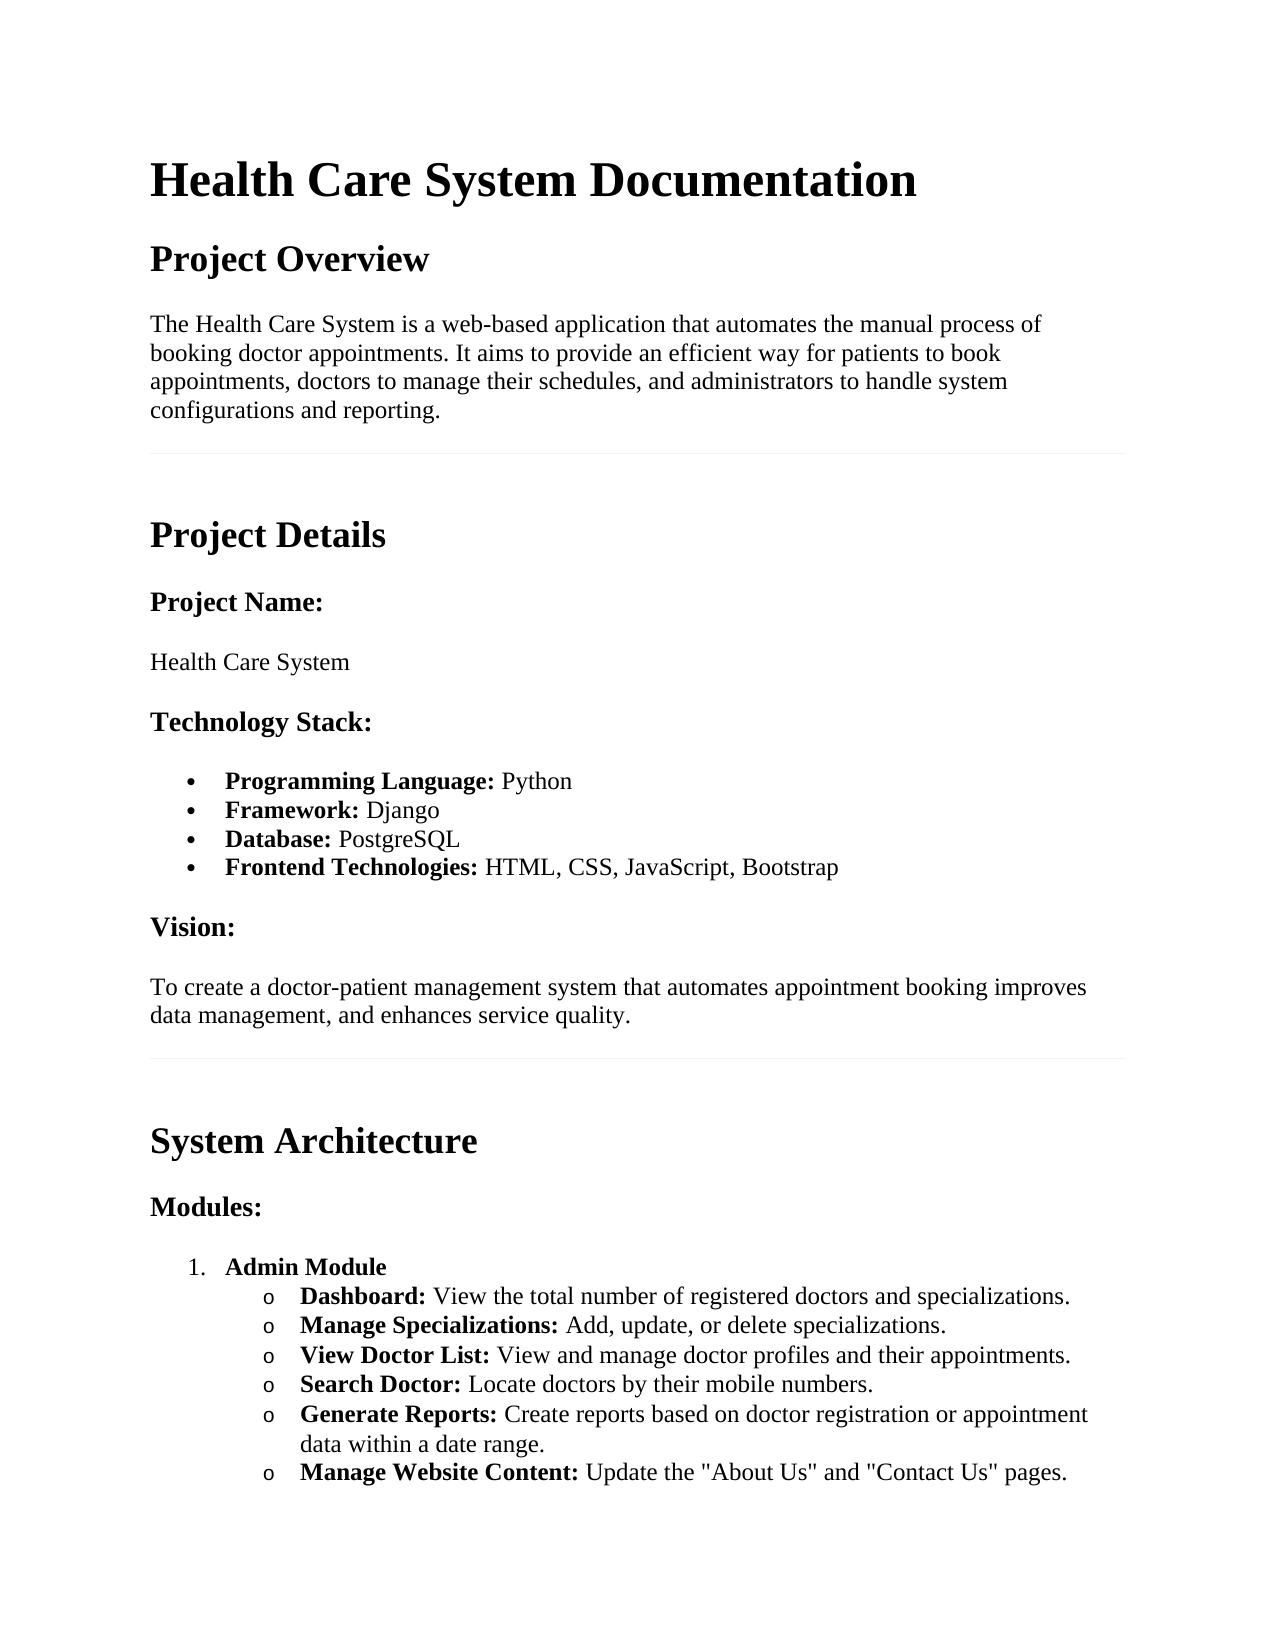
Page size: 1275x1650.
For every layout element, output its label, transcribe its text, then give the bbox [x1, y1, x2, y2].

text Health Care System Documentation [150, 150, 1125, 207]
text The Health Care System is a web-based application that automates the manual process of booking doctor appointments. It aims to provide an efficient way for patients to book appointments, doctors to manage their schedules, and administrators to handle system configurations and reporting. [150, 309, 1125, 424]
text Health Care System [150, 647, 1125, 675]
text Modules: [150, 1191, 1125, 1223]
list Manage Website Content: Update the "About Us" and "Contact Us" pages. [262, 1457, 1125, 1487]
list Generate Reports: Create reports based on doctor registration or appointment data within a date range. [262, 1399, 1125, 1457]
list View Doctor List: View and manage doctor profiles and their appointments. [262, 1340, 1125, 1369]
text Project Details [150, 513, 1125, 556]
list Frontend Technologies: HTML, CSS, JavaScript, Bootstrap [187, 852, 1125, 881]
text Vision: [150, 910, 1125, 943]
text To create a doctor-patient management system that automates appointment booking improves data management, and enhances service quality. [150, 972, 1125, 1029]
list Search Doctor: Locate doctors by their mobile numbers. [262, 1369, 1125, 1399]
list Dashboard: View the total number of registered doctors and specializations. [262, 1281, 1125, 1310]
list Manage Specializations: Add, update, or delete specializations. [262, 1310, 1125, 1340]
list Framework: Django [187, 795, 1125, 824]
list Admin Module [187, 1252, 1125, 1281]
list Database: PostgreSQL [187, 824, 1125, 852]
text System Architecture [150, 1118, 1125, 1161]
text Project Overview [150, 237, 1125, 280]
text Technology Stack: [150, 704, 1125, 737]
list Programming Language: Python [187, 766, 1125, 795]
text Project Name: [150, 585, 1125, 617]
